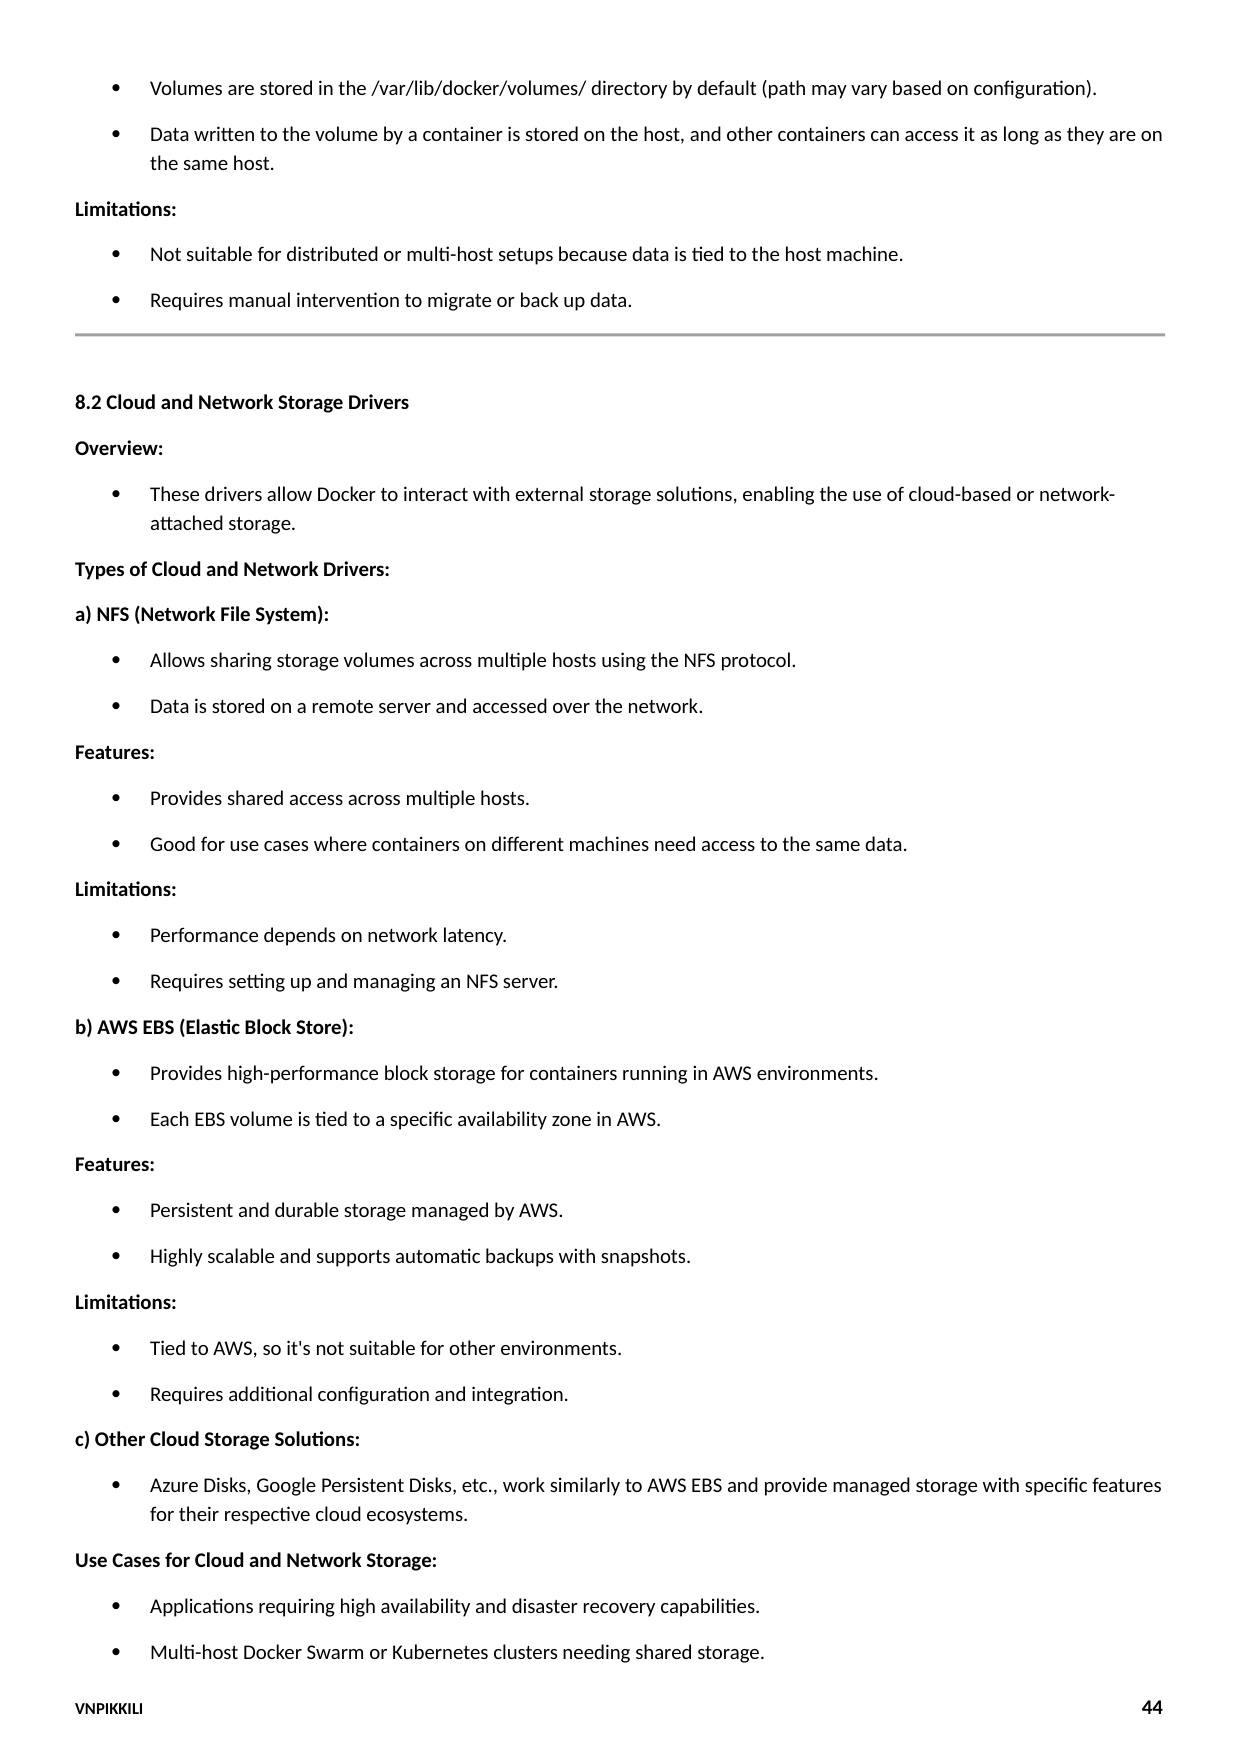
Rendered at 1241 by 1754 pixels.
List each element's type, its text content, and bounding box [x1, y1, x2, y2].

list Volumes are stored in the /var/lib/docker/volumes/ directory by default (path may vary based on configuration). [112, 75, 1165, 100]
list Provides shared access across multiple hosts. [112, 785, 1165, 810]
list Each EBS volume is tied to a specific availability zone in AWS. [112, 1106, 1165, 1131]
text b) AWS EBS (Elastic Block Store): [75, 1014, 1165, 1039]
list Multi-host Docker Swarm or Kubernetes clusters needing shared storage. [112, 1639, 1165, 1664]
text Limitations: [75, 877, 1165, 902]
text c) Other Cloud Storage Solutions: [75, 1427, 1165, 1452]
list Requires additional configuration and integration. [112, 1381, 1165, 1406]
list Azure Disks, Google Persistent Disks, etc., work similarly to AWS EBS and provide managed storage with specific features for their respective cloud ecosystems. [112, 1472, 1165, 1527]
text a) NFS (Network File System): [75, 602, 1165, 627]
text Types of Cloud and Network Drivers: [75, 556, 1165, 581]
text Use Cases for Cloud and Network Storage: [75, 1547, 1165, 1573]
list Persistent and durable storage managed by AWS. [112, 1197, 1165, 1223]
text Features: [75, 1152, 1165, 1177]
list Provides high-performance block storage for containers running in AWS environments. [112, 1060, 1165, 1085]
list Tied to AWS, so it's not suitable for other environments. [112, 1335, 1165, 1360]
text Overview: [75, 435, 1165, 460]
list These drivers allow Docker to interact with external storage solutions, enabling the use of cloud-based or network-attached storage. [112, 481, 1165, 535]
list Requires setting up and managing an NFS server. [112, 968, 1165, 994]
list Applications requiring high availability and disaster recovery capabilities. [112, 1593, 1165, 1619]
list Highly scalable and supports automatic backups with snapshots. [112, 1243, 1165, 1269]
text Limitations: [75, 196, 1165, 221]
list Data written to the volume by a container is stored on the host, and other containers can access it as long as they are on the same host. [112, 121, 1165, 175]
list Good for use cases where containers on different machines need access to the same data. [112, 831, 1165, 856]
list Not suitable for distributed or multi-host setups because data is tied to the host machine. [112, 242, 1165, 267]
list Requires manual intervention to migrate or back up data. [112, 287, 1165, 313]
list Performance depends on network latency. [112, 922, 1165, 948]
list Allows sharing storage volumes across multiple hosts using the NFS protocol. [112, 647, 1165, 673]
text Limitations: [75, 1289, 1165, 1314]
text Features: [75, 739, 1165, 764]
list Data is stored on a remote server and accessed over the network. [112, 693, 1165, 719]
text 8.2 Cloud and Network Storage Drivers [75, 389, 1165, 414]
